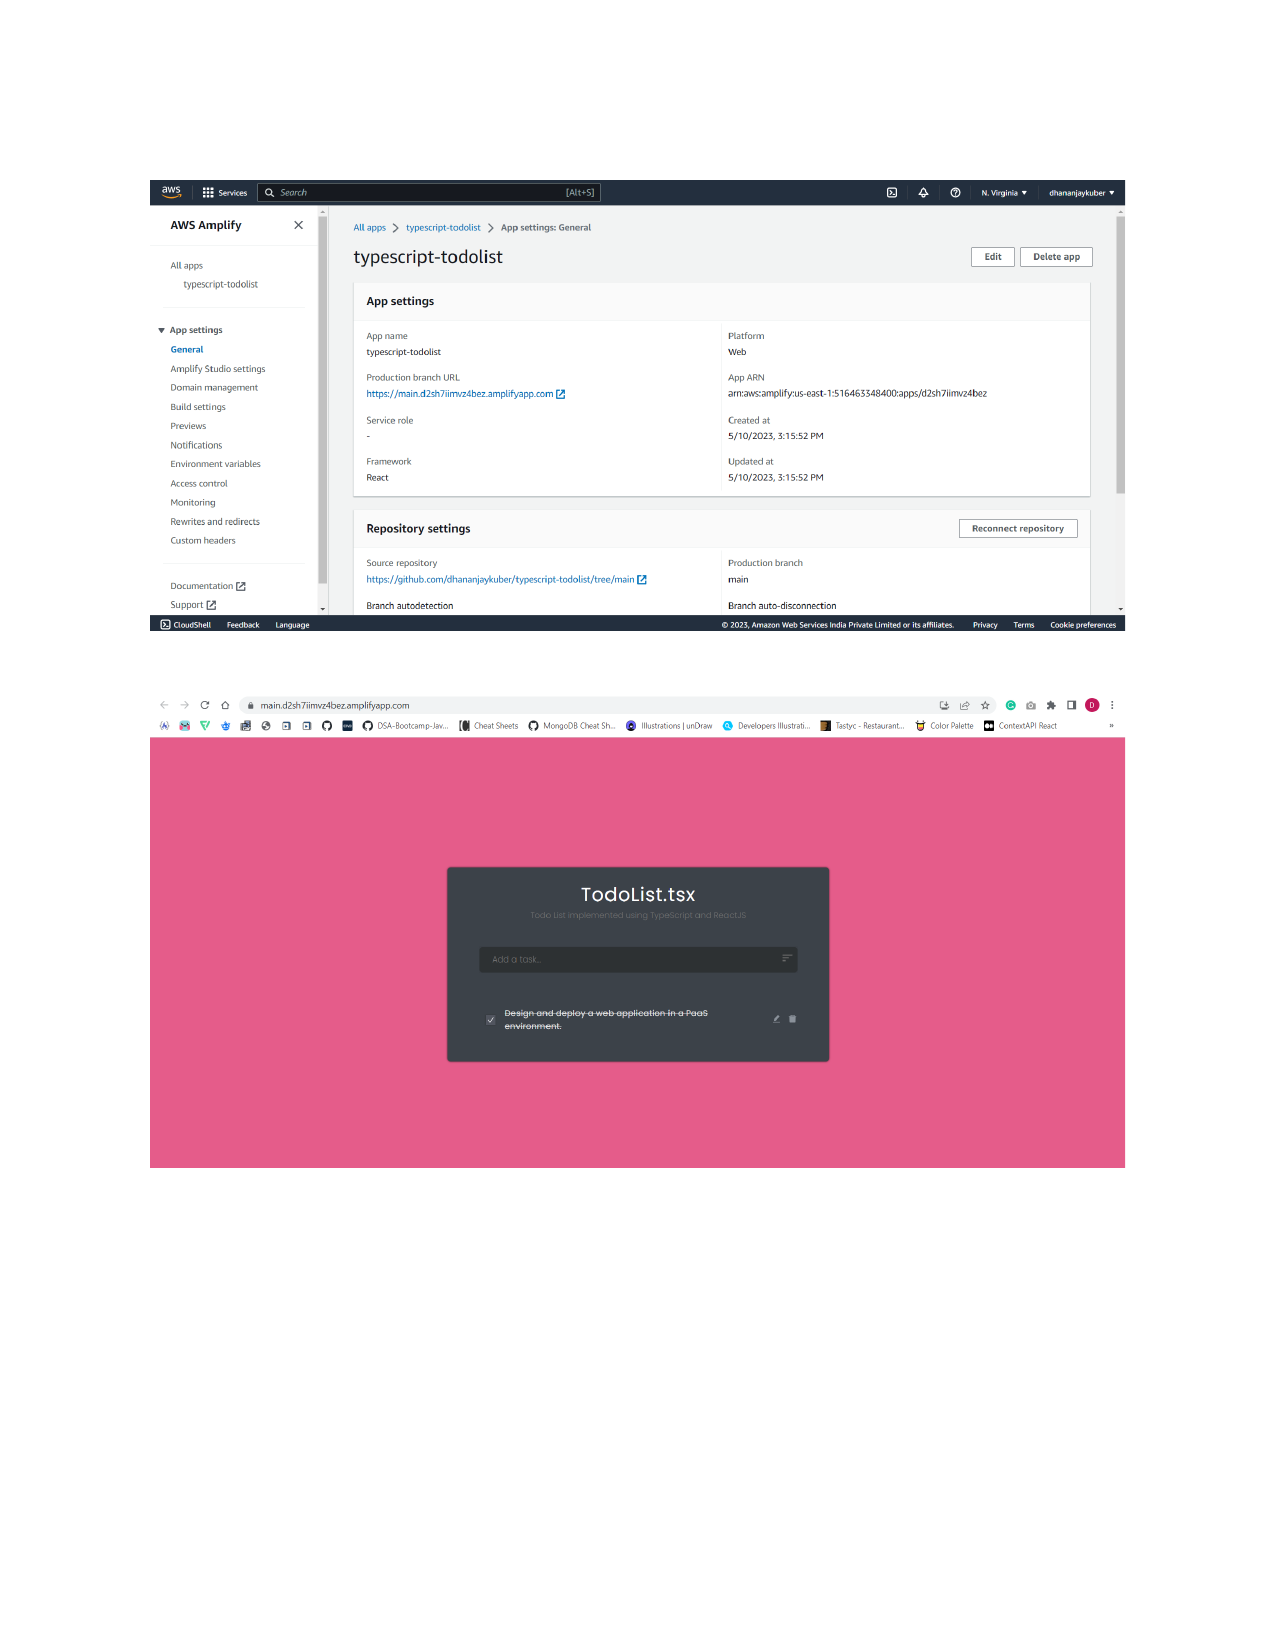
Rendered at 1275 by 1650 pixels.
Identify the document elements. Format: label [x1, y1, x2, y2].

picture [150, 180, 1125, 631]
picture [150, 694, 1125, 1168]
